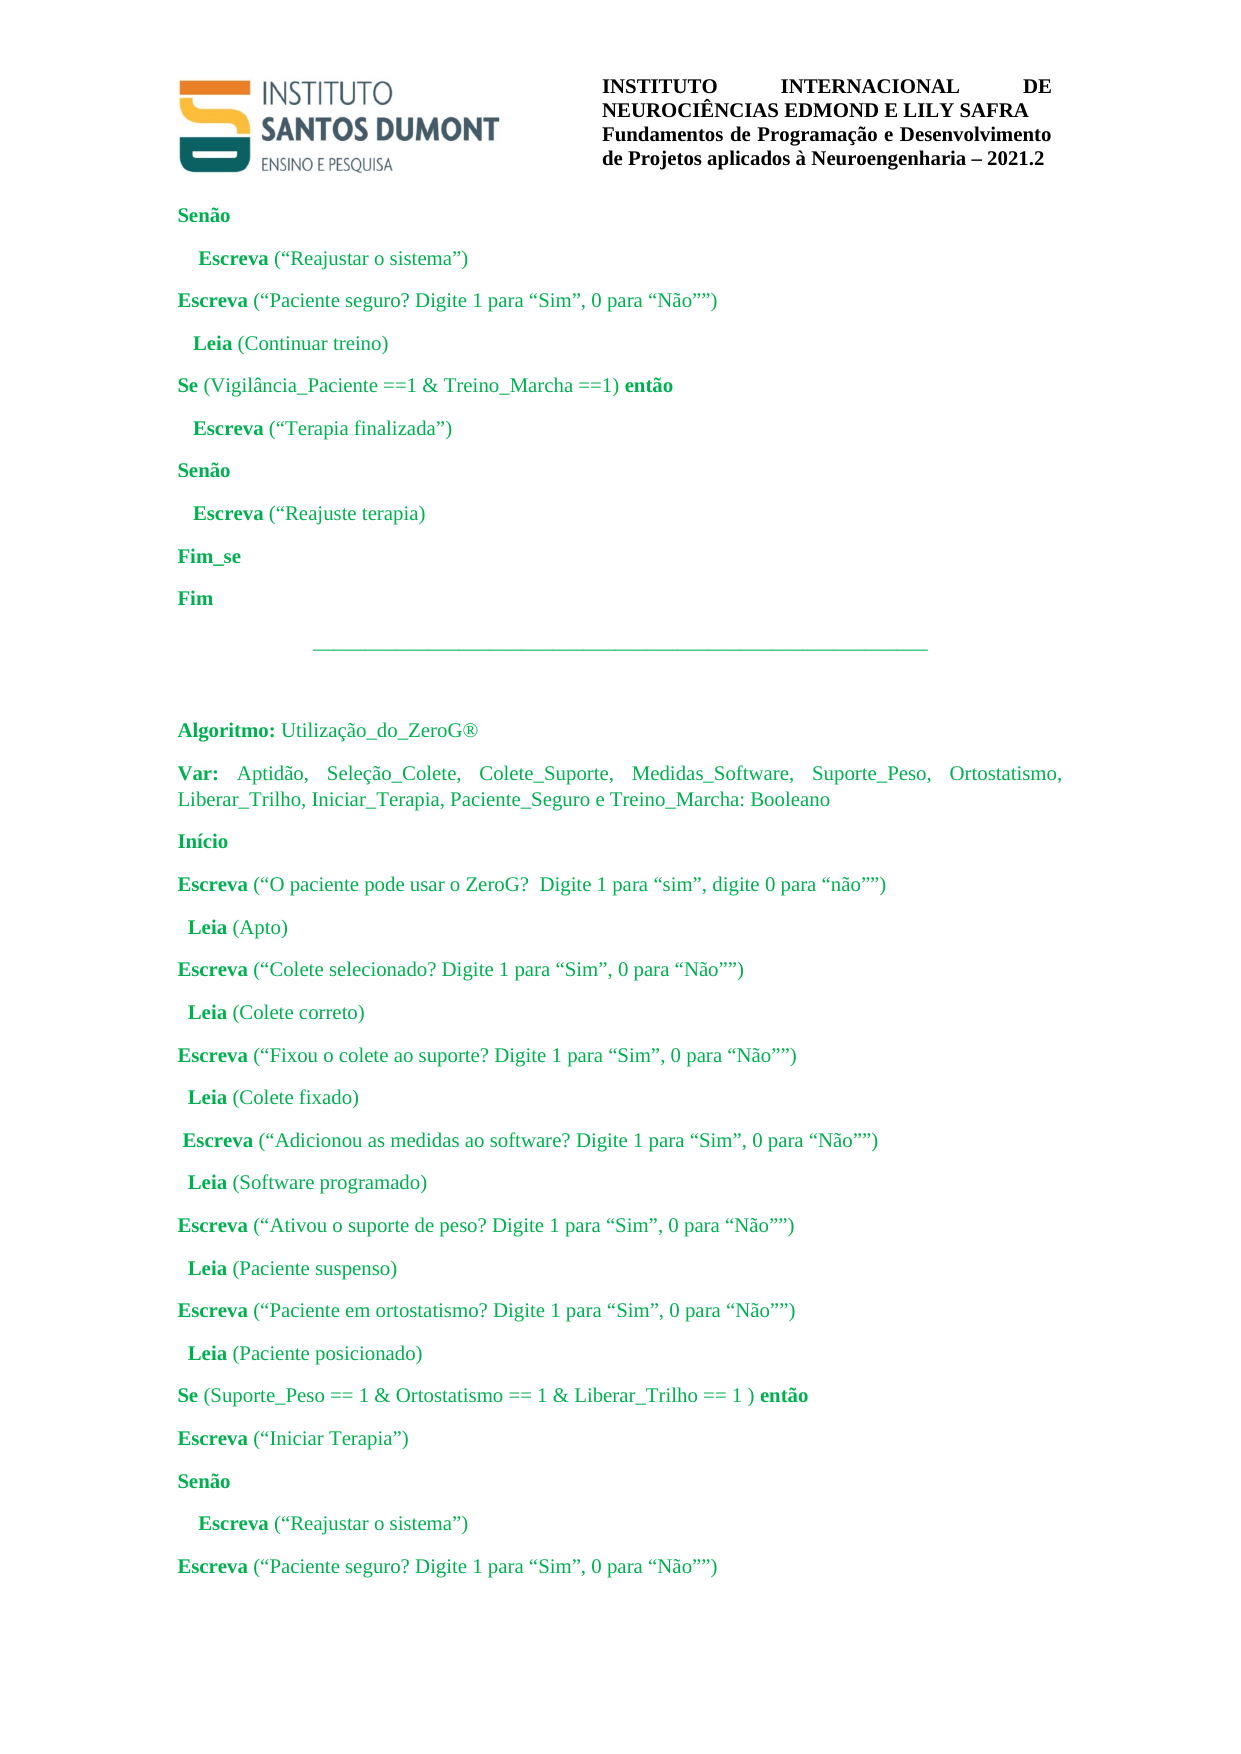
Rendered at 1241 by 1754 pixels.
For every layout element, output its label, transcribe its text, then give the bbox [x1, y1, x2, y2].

text Algoritmo: Utilização_do_ZeroG® [177, 718, 1063, 742]
text Início [177, 829, 1063, 853]
text Fim [177, 586, 1063, 610]
text Escreva (“Iniciar Terapia”) [177, 1426, 1063, 1450]
text Leia (Colete correto) [177, 1000, 1063, 1024]
text Senão [177, 203, 1063, 227]
text Escreva (“Paciente seguro? Digite 1 para “Sim”, 0 para “Não””) [177, 1554, 1063, 1578]
text Escreva (“Reajustar o sistema”) [177, 245, 1063, 269]
text Fim_se [177, 544, 1063, 568]
text Var: Aptidão, Seleção_Colete, Colete_Suporte, Medidas_Software, Suporte_Peso, Ortostatismo, Liberar_Trilho, Iniciar_Terapia, Paciente_Seguro e Treino_Marcha: Booleano [177, 761, 1063, 811]
text Leia (Colete fixado) [177, 1085, 1063, 1109]
text Senão [177, 458, 1063, 482]
picture [173, 73, 502, 175]
text Escreva (“Paciente em ortostatismo? Digite 1 para “Sim”, 0 para “Não””) [177, 1298, 1063, 1322]
text Se (Vigilância_Paciente ==1 & Treino_Marcha ==1) então [177, 373, 1063, 397]
text Leia (Paciente posicionado) [177, 1341, 1063, 1365]
text Escreva (“Reajuste terapia) [177, 501, 1063, 525]
text Escreva (“Terapia finalizada”) [177, 416, 1063, 440]
text Escreva (“Ativou o suporte de peso? Digite 1 para “Sim”, 0 para “Não””) [177, 1213, 1063, 1237]
text Escreva (“Colete selecionado? Digite 1 para “Sim”, 0 para “Não””) [177, 957, 1063, 981]
text Escreva (“O paciente pode usar o ZeroG? Digite 1 para “sim”, digite 0 para “não””) [177, 872, 1063, 896]
text Escreva (“Adicionou as medidas ao software? Digite 1 para “Sim”, 0 para “Não””) [177, 1128, 1063, 1152]
text Escreva (“Fixou o colete ao suporte? Digite 1 para “Sim”, 0 para “Não””) [177, 1042, 1063, 1067]
text Leia (Continuar treino) [177, 331, 1063, 355]
text Senão [177, 1468, 1063, 1493]
text Leia (Software programado) [177, 1170, 1063, 1194]
text ___________________________________________________________ [177, 629, 1063, 653]
text Escreva (“Reajustar o sistema”) [177, 1511, 1063, 1535]
text Se (Suporte_Peso == 1 & Ortostatismo == 1 & Liberar_Trilho == 1 ) então [177, 1383, 1063, 1407]
text Escreva (“Paciente seguro? Digite 1 para “Sim”, 0 para “Não””) [177, 288, 1063, 312]
text Leia (Apto) [177, 915, 1063, 939]
text Leia (Paciente suspenso) [177, 1256, 1063, 1279]
